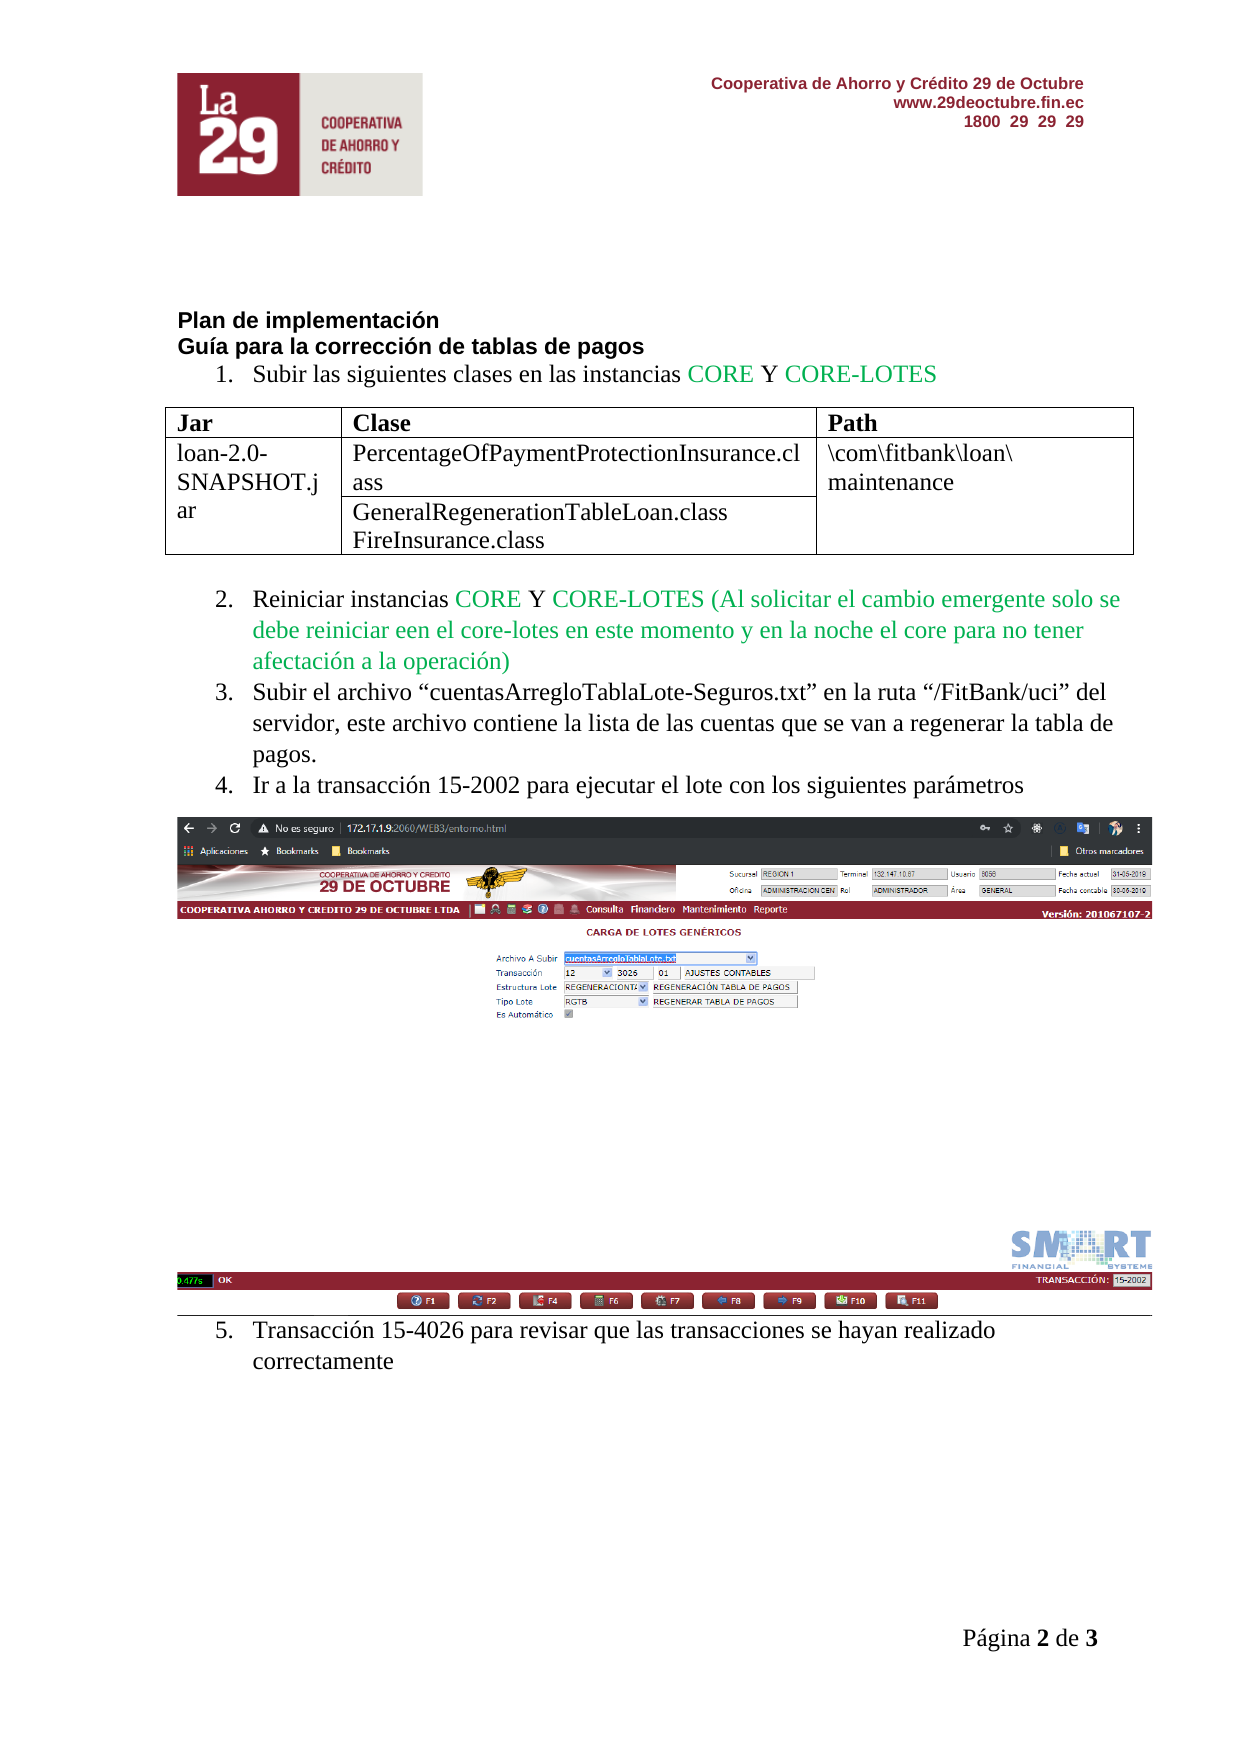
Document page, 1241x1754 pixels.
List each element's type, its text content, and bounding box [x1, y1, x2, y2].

table_header Path [817, 408, 1133, 437]
list Transacción 15-4026 para revisar que las transacciones se hayan realizado correctamente [215, 1316, 1122, 1375]
list Subir las siguientes clases en las instancias CORE Y CORE-LOTES [215, 359, 1122, 388]
table_cell \com\fitbank\loan\maintenance [817, 438, 1133, 554]
table_cell loan-2.0-SNAPSHOT.jar [166, 438, 341, 554]
table_cell GeneralRegenerationTableLoan.class FireInsurance.class [342, 497, 816, 554]
list Reiniciar instancias CORE Y CORE-LOTES (Al solicitar el cambio emergente solo se debe reiniciar een el core-lotes en este momento y en la noche el core para no tener afectación a la operación) [215, 584, 1122, 675]
table_header Clase [342, 408, 816, 437]
picture [177, 817, 1153, 1316]
table_cell PercentageOfPaymentProtectionInsurance.class [342, 438, 816, 496]
list Subir el archivo “cuentasArregloTablaLote-Seguros.txt” en la ruta “/FitBank/uci” del servidor, este archivo contiene la lista de las cuentas que se van a regenerar la tabla de pagos. [215, 677, 1122, 768]
subtitle Guía para la corrección de tablas de pagos [177, 333, 1122, 359]
text Plan de implementación [177, 307, 1122, 333]
list Ir a la transacción 15-2002 para ejecutar el lote con los siguientes parámetros [215, 770, 1122, 799]
picture [177, 73, 423, 196]
table_header Jar [166, 408, 341, 437]
